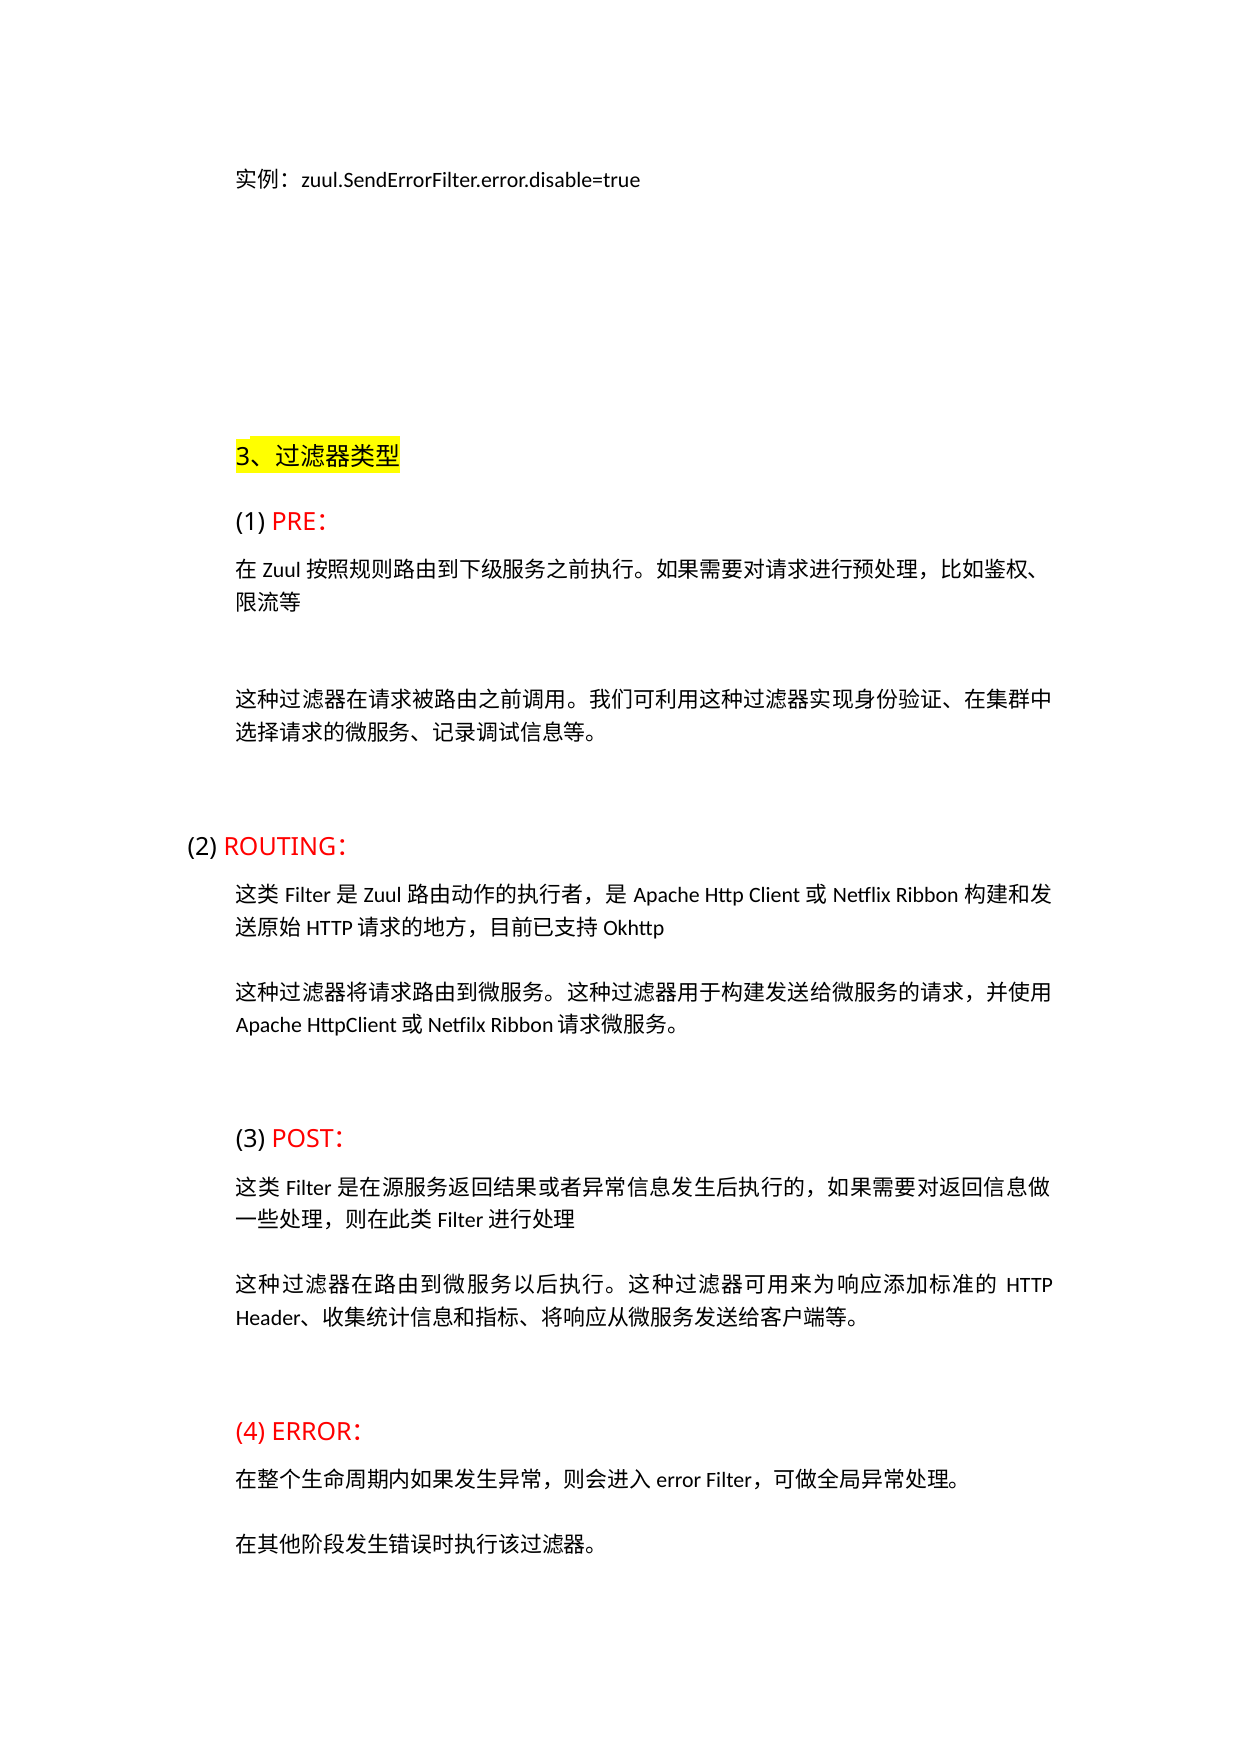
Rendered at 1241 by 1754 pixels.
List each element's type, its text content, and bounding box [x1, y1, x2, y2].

text 这类 Filter 是在源服务返回结果或者异常信息发生后执行的，如果需要对返回信息做一些处理，则在此类 Filter 进行处理 [236, 1169, 1053, 1234]
text 这类 Filter 是 Zuul 路由动作的执行者，是 Apache Http Client 或 Netflix Ribbon 构建和发送原始 HTTP 请求的地方，目前已支持 Okhttp [236, 877, 1053, 942]
text 这种过滤器将请求路由到微服务。这种过滤器用于构建发送给微服务的请求，并使用Apache HttpClient或Netfilx Ribbon请求微服务。 [236, 974, 1053, 1039]
text 实例：zuul.SendErrorFilter.error.disable=true [236, 162, 1053, 194]
text 在 Zuul 按照规则路由到下级服务之前执行。如果需要对请求进行预处理，比如鉴权、限流等 [236, 552, 1053, 617]
list ROUTING： [187, 812, 1053, 877]
text 在整个生命周期内如果发生异常，则会进入 error Filter，可做全局异常处理。 [236, 1462, 1053, 1494]
text 这种过滤器在路由到微服务以后执行。这种过滤器可用来为响应添加标准的HTTP Header、收集统计信息和指标、将响应从微服务发送给客户端等。 [236, 1267, 1053, 1332]
text 在其他阶段发生错误时执行该过滤器。 [236, 1527, 1053, 1559]
text 3、过滤器类型 [236, 422, 1053, 487]
list ERROR： [236, 1397, 1053, 1462]
text 这种过滤器在请求被路由之前调用。我们可利用这种过滤器实现身份验证、在集群中选择请求的微服务、记录调试信息等。 [236, 682, 1053, 747]
list POST： [236, 1104, 1053, 1169]
text (1) PRE： [236, 487, 1053, 552]
